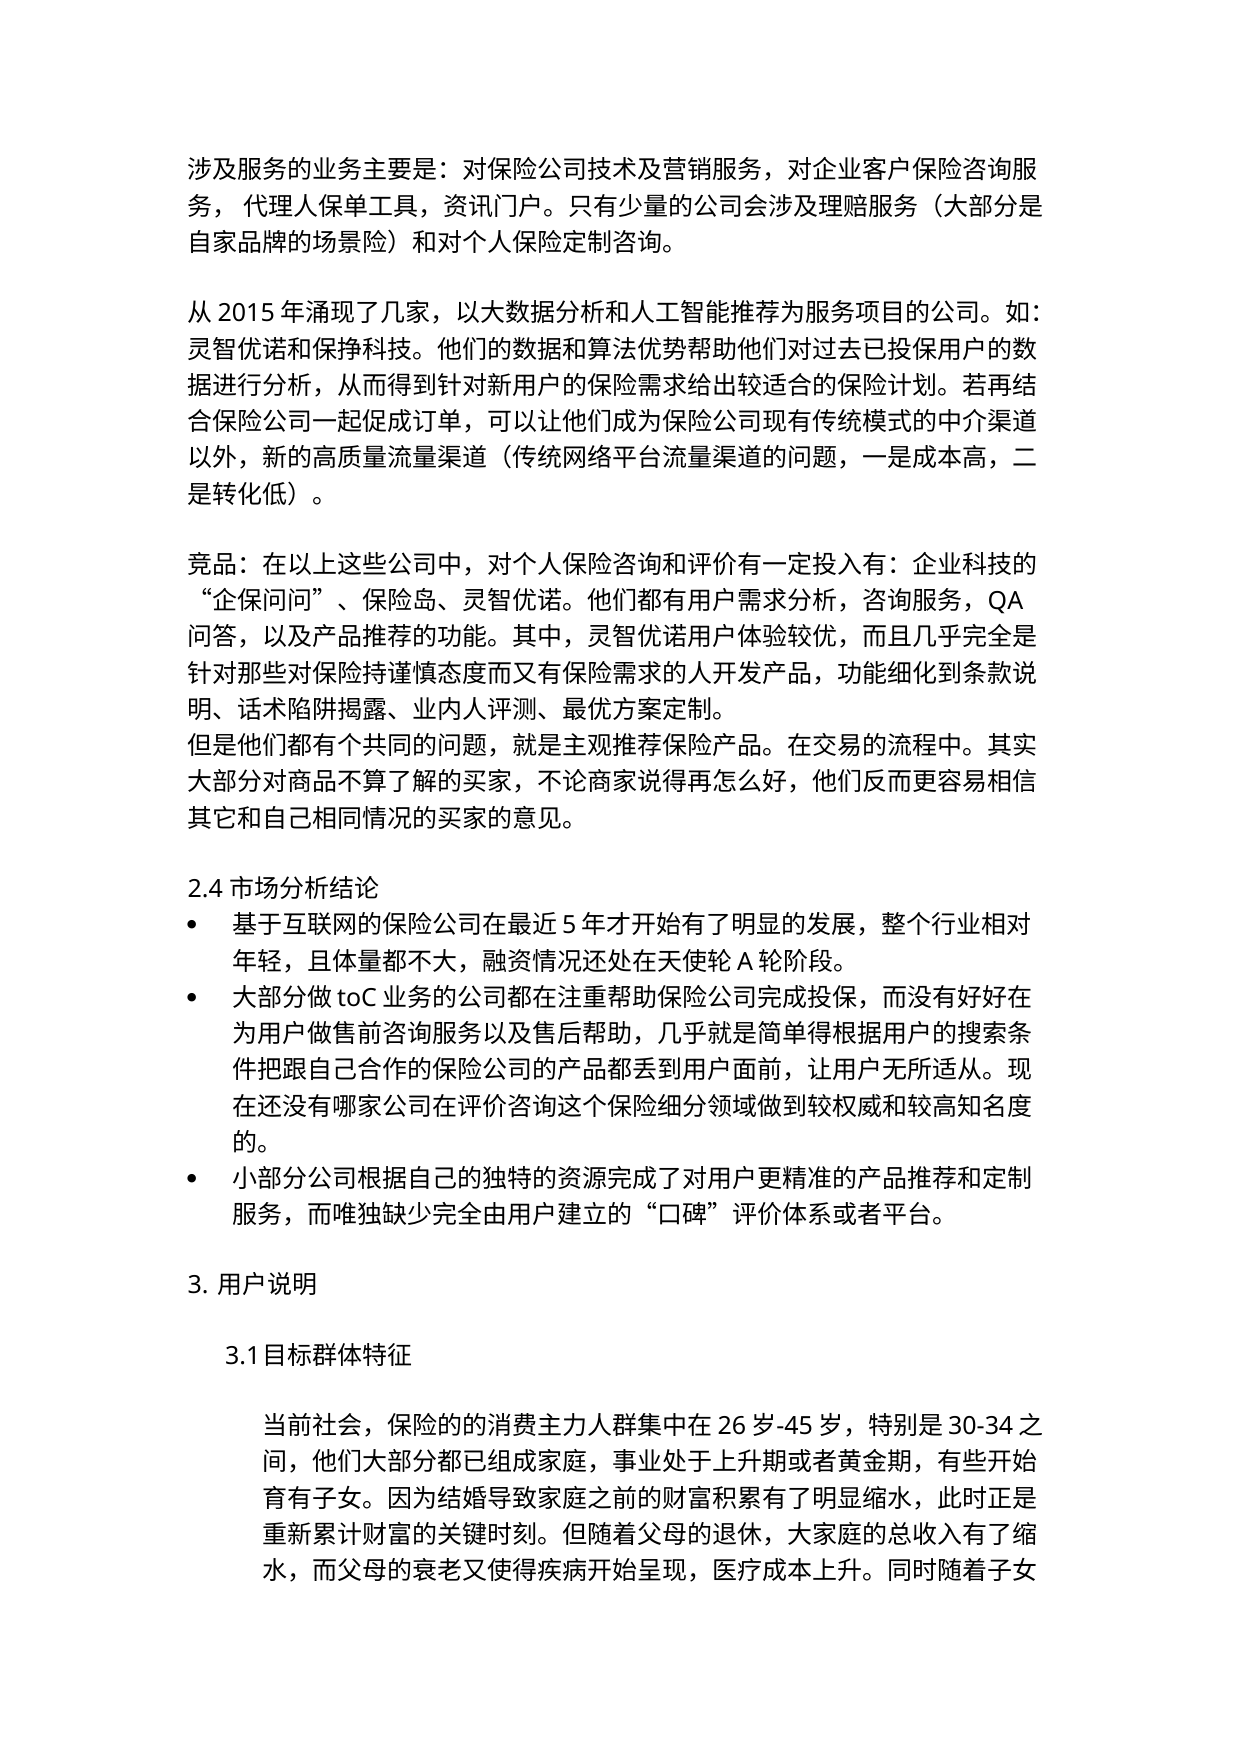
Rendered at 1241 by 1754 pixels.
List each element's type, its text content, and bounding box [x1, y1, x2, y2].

list 2.4 市场分析结论 [187, 868, 1053, 905]
list 基于互联网的保险公司在最近5年才开始有了明显的发展，整个行业相对年轻，且体量都不大，融资情况还处在天使轮A轮阶段。 [187, 905, 1053, 977]
list 但是他们都有个共同的问题，就是主观推荐保险产品。在交易的流程中。其实大部分对商品不算了解的买家，不论商家说得再怎么好，他们反而更容易相信其它和自己相同情况的买家的意见。 [187, 726, 1053, 834]
list 小部分公司根据自己的独特的资源完成了对用户更精准的产品推荐和定制服务，而唯独缺少完全由用户建立的“口碑”评价体系或者平台。 [187, 1158, 1053, 1231]
list 竞品：在以上这些公司中，对个人保险咨询和评价有一定投入有：企业科技的“企保问问”、保险岛、灵智优诺。他们都有用户需求分析，咨询服务，QA问答，以及产品推荐的功能。其中，灵智优诺用户体验较优，而且几乎完全是针对那些对保险持谨慎态度而又有保险需求的人开发产品，功能细化到条款说明、话术陷阱揭露、业内人评测、最优方案定制。 [187, 544, 1053, 726]
list 大部分做toC业务的公司都在注重帮助保险公司完成投保，而没有好好在为用户做售前咨询服务以及售后帮助，几乎就是简单得根据用户的搜索条件把跟自己合作的保险公司的产品都丢到用户面前，让用户无所适从。现在还没有哪家公司在评价咨询这个保险细分领域做到较权威和较高知名度的。 [187, 977, 1053, 1158]
list 目标群体特征 [225, 1335, 1053, 1372]
list 从2015年涌现了几家，以大数据分析和人工智能推荐为服务项目的公司。如：灵智优诺和保挣科技。他们的数据和算法优势帮助他们对过去已投保用户的数据进行分析，从而得到针对新用户的保险需求给出较适合的保险计划。若再结合保险公司一起促成订单，可以让他们成为保险公司现有传统模式的中介渠道以外，新的高质量流量渠道（传统网络平台流量渠道的问题，一是成本高，二是转化低）。 [187, 293, 1053, 510]
list 用户说明 [187, 1265, 1053, 1301]
list 涉及服务的业务主要是：对保险公司技术及营销服务，对企业客户保险咨询服务， 代理人保单工具，资讯门户。只有少量的公司会涉及理赔服务（大部分是自家品牌的场景险）和对个人保险定制咨询。 [187, 150, 1053, 259]
